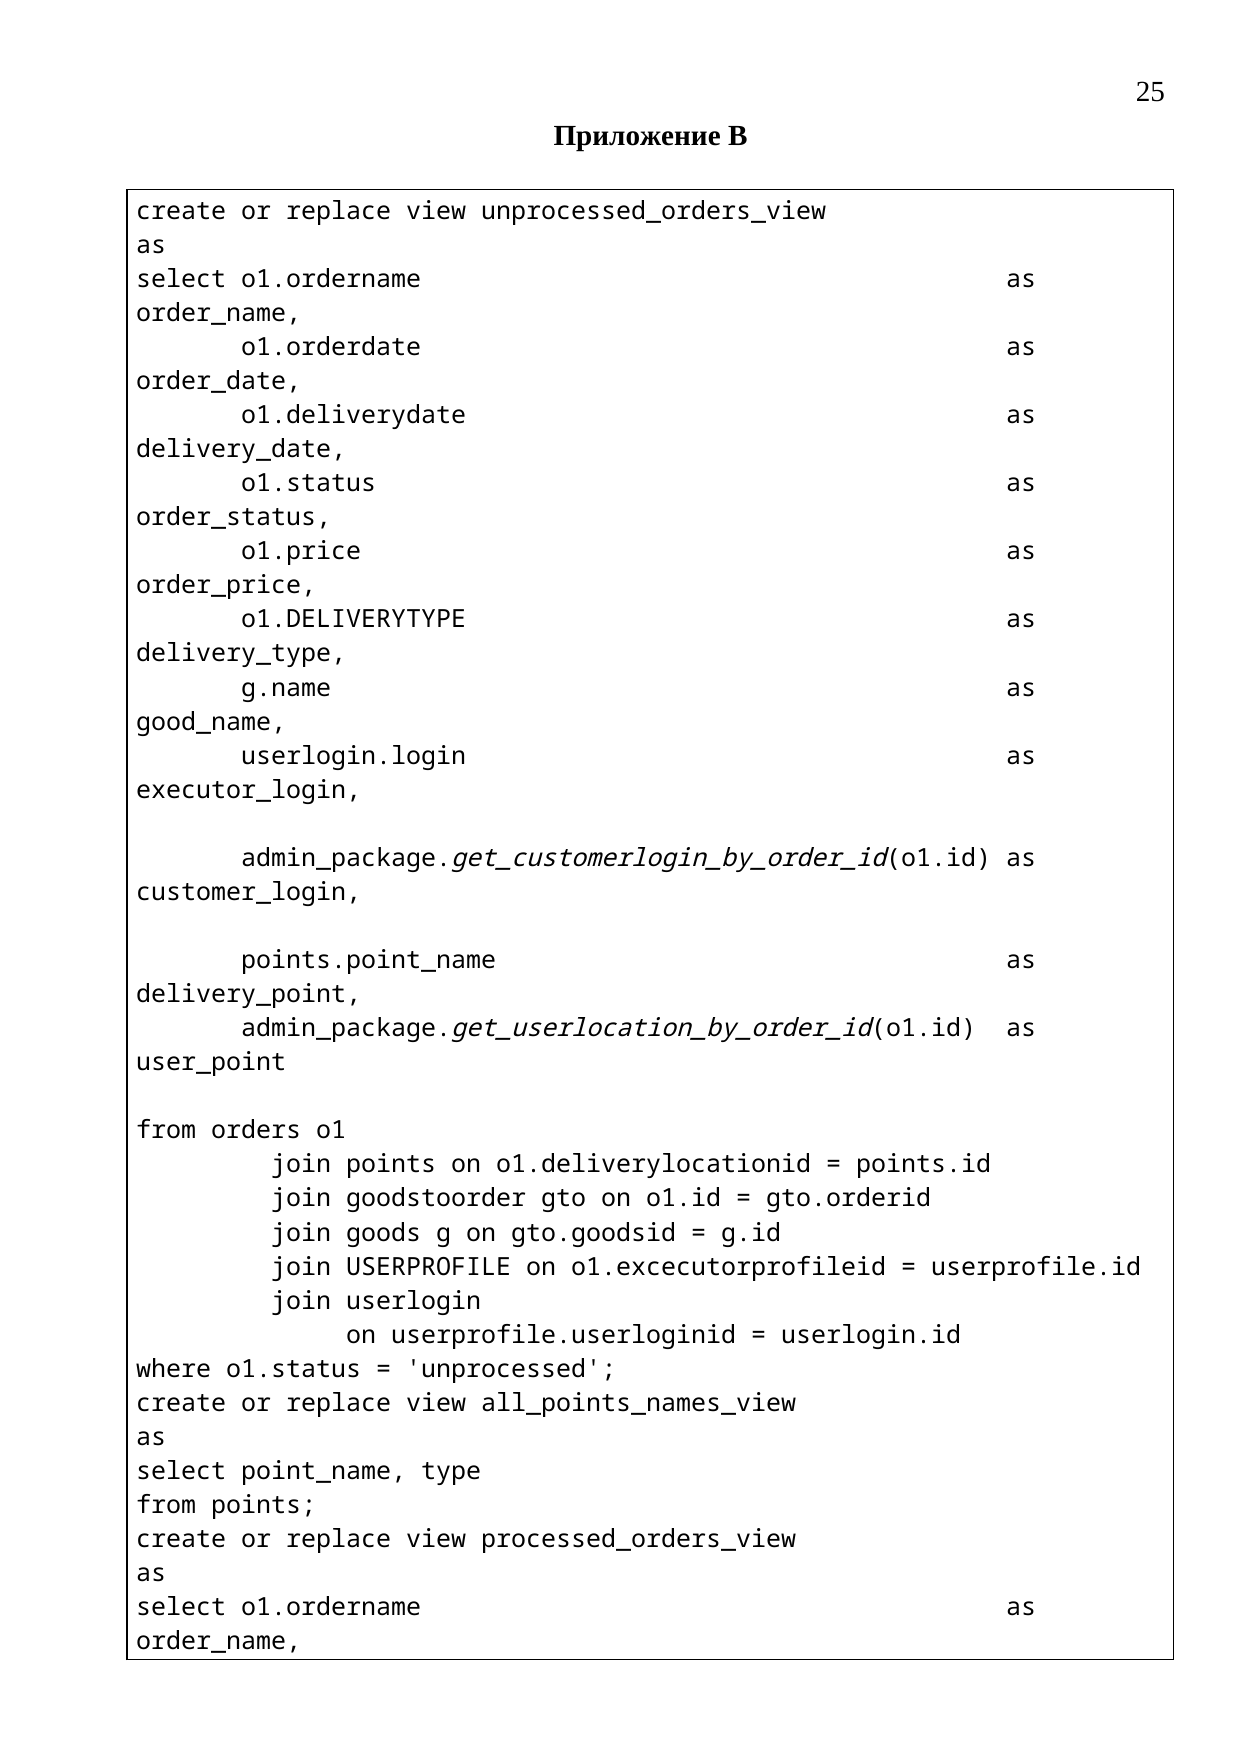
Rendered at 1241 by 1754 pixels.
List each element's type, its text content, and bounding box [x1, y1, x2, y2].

list Приложение В [136, 118, 1164, 152]
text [128, 1518, 1173, 1659]
text create or replace view unprocessed_orders_view as select o1.ordername as order_name, o1.orderdate as order_date, o1.deliverydate as delivery_date, o1.status as order_status, o1.price as order_price, o1.DELIVERYTYPE as delivery_type, g.name as good_name, userlogin.login as executor_login, admin_package.get_customerlogin_by_order_id(o1.id) as customer_login, points.point_name as delivery_point, admin_package.get_userlocation_by_order_id(o1.id) as user_point from orders o1 join points on o1.deliverylocationid = points.id join goodstoorder gto on o1.id = gto.orderid join goods g on gto.goodsid = g.id join USERPROFILE on o1.excecutorprofileid = userprofile.id join userlogin on userprofile.userloginid = userlogin.id where o1.status = 'unprocessed'; [128, 190, 1173, 1384]
text create or replace view all_points_names_view as select point_name, type from points; [136, 1384, 1164, 1518]
